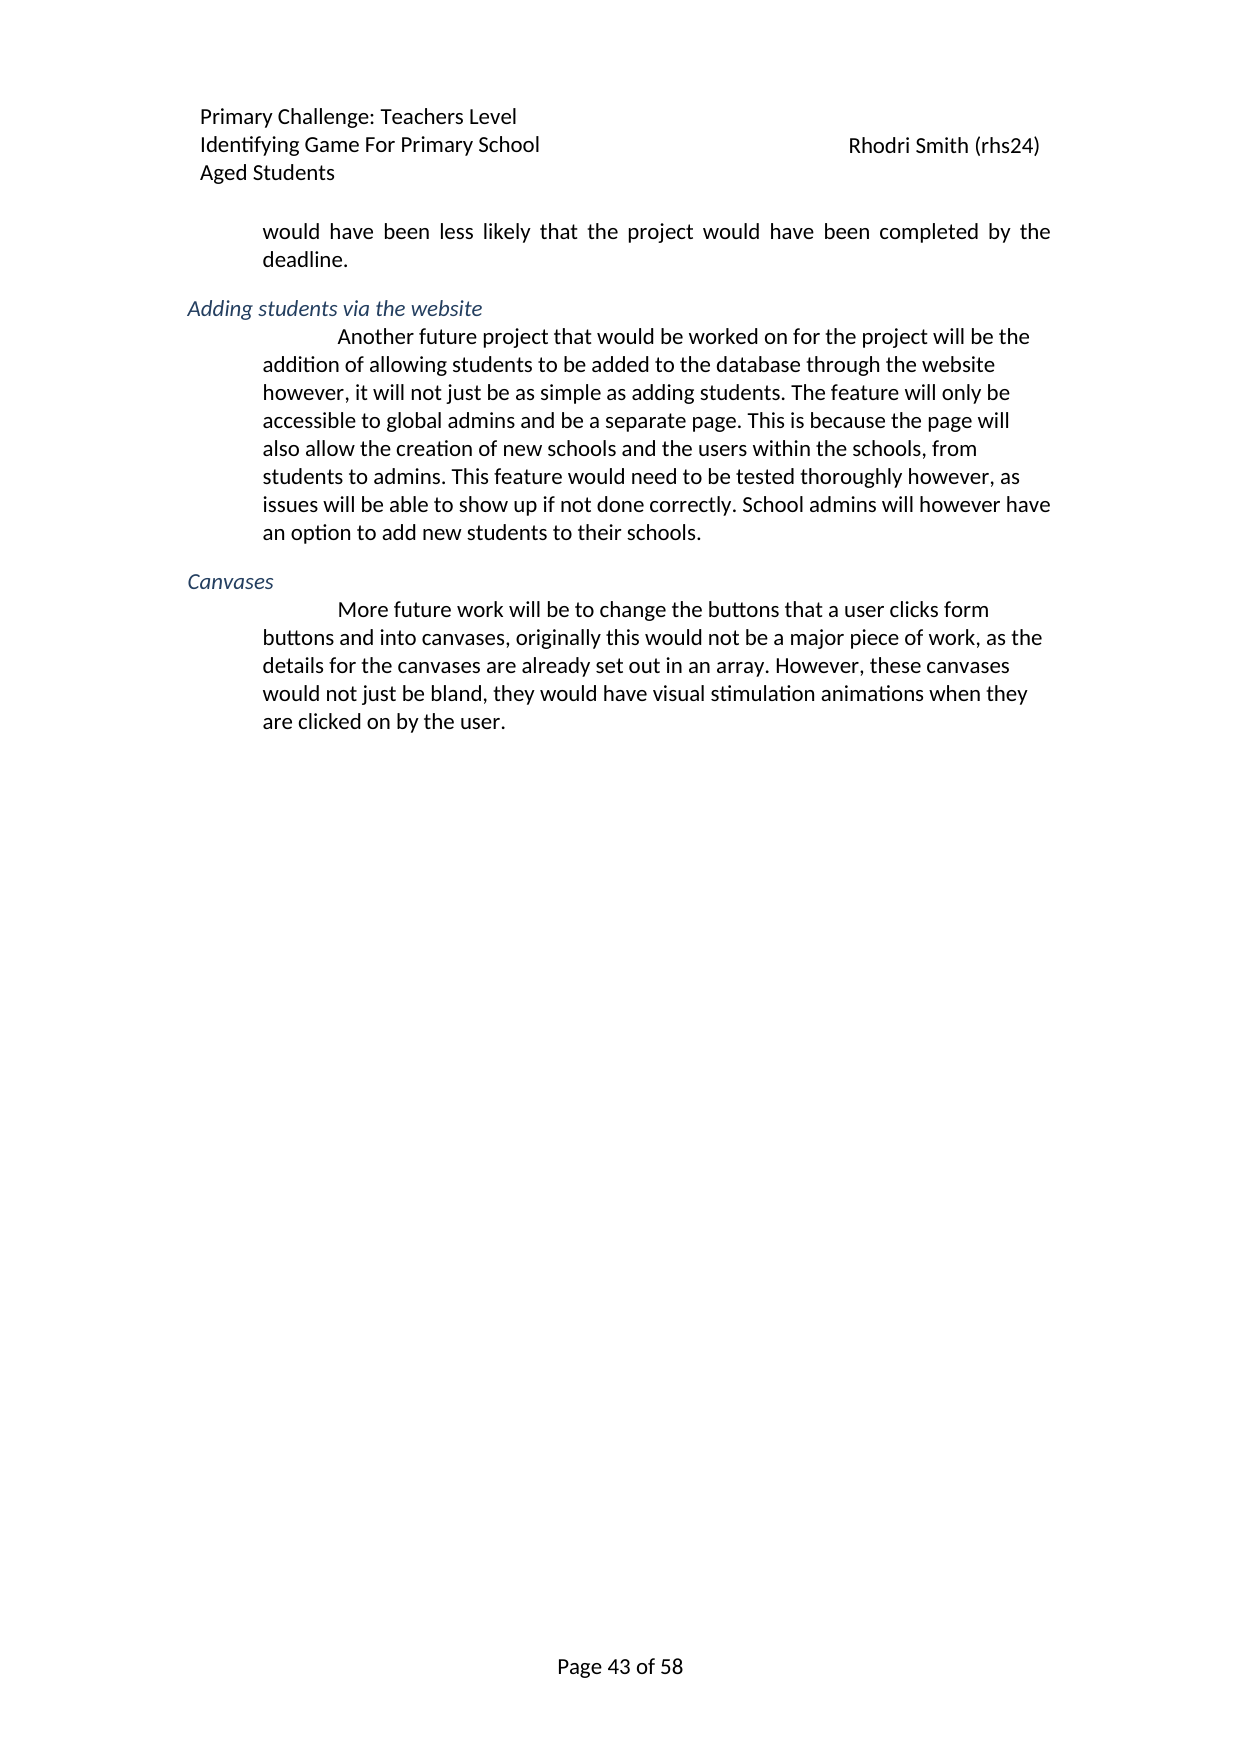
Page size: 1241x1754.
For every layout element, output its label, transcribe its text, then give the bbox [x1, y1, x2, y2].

subtitle Canvases [187, 567, 1053, 595]
subtitle Adding students via the website [187, 294, 1053, 322]
text Another future project that would be worked on for the project will be the addition of allowing students to be added to the database through the website however, it will not just be as simple as adding students. The feature will only be accessible to global admins and be a separate page. This is because the page will also allow the creation of new schools and the users within the schools, from students to admins. This feature would need to be tested thoroughly however, as issues will be able to show up if not done correctly. School admins will however have an option to add new students to their schools. [262, 322, 1053, 546]
text More future work will be to change the buttons that a user clicks form buttons and into canvases, originally this would not be a major piece of work, as the details for the canvases are already set out in an array. However, these canvases would not just be bland, they would have visual stimulation animations when they are clicked on by the user. [262, 595, 1053, 735]
